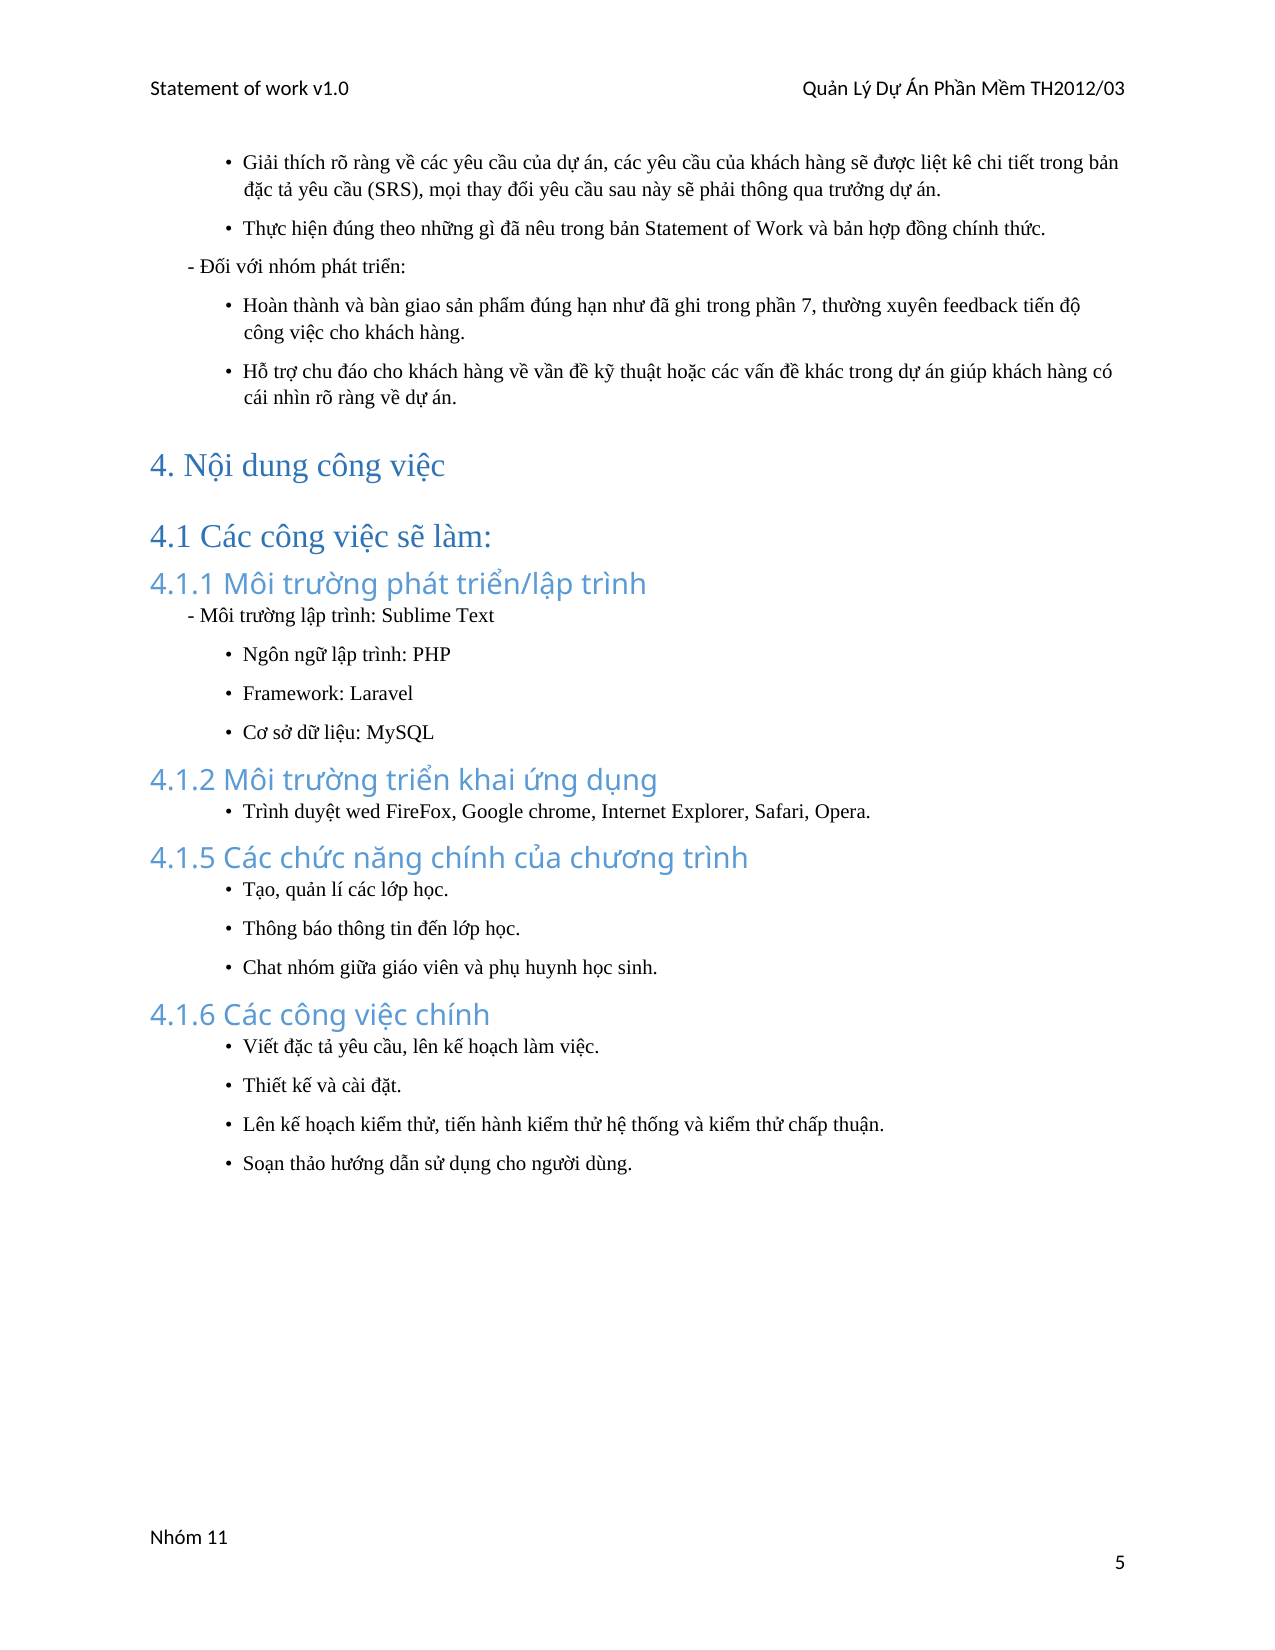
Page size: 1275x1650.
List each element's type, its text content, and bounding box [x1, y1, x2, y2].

text • Soạn thảo hướng dẫn sử dụng cho người dùng. [225, 1151, 1125, 1175]
text - Đối với nhóm phát triển: [187, 254, 1125, 278]
text • Trình duyệt wed FireFox, Google chrome, Internet Explorer, Safari, Opera. [225, 798, 1125, 823]
text • Thông báo thông tin đến lớp học. [225, 916, 1125, 940]
text • Chat nhóm giữa giáo viên và phụ huynh học sinh. [225, 955, 1125, 979]
subtitle 4.1.1 Môi trường phát triển/lập trình [150, 563, 1125, 603]
text - Môi trường lập trình: Sublime Text [187, 603, 1125, 627]
text • Framework: Laravel [225, 681, 1125, 705]
text • Cơ sở dữ liệu: MySQL [225, 720, 1125, 744]
text • Tạo, quản lí các lớp học. [225, 877, 1125, 901]
subtitle 4.1.6 Các công việc chính [150, 994, 1125, 1034]
subtitle 4.1.2 Môi trường triển khai ứng dụng [150, 759, 1125, 798]
text • Thực hiện đúng theo những gì đã nêu trong bản Statement of Work và bản hợp đồng chính thức. [225, 215, 1125, 239]
text • Viết đặc tả yêu cầu, lên kế hoạch làm việc. [225, 1034, 1125, 1058]
subtitle 4. Nội dung công việc [150, 445, 1125, 483]
text • Lên kế hoạch kiểm thử, tiến hành kiểm thử hệ thống và kiểm thử chấp thuận. [225, 1112, 1125, 1136]
text • Ngôn ngữ lập trình: PHP [225, 642, 1125, 666]
text • Thiết kế và cài đặt. [225, 1073, 1125, 1097]
text • Hỗ trợ chu đáo cho khách hàng về vần đề kỹ thuật hoặc các vấn đề khác trong dự án giúp khách hàng có cái nhìn rõ ràng về dự án. [225, 359, 1125, 409]
text • Giải thích rõ ràng về các yêu cầu của dự án, các yêu cầu của khách hàng sẽ được liệt kê chi tiết trong bản đặc tả yêu cầu (SRS), mọi thay đổi yêu cầu sau này sẽ phải thông qua trưởng dự án. [225, 150, 1125, 201]
text • Hoàn thành và bàn giao sản phẩm đúng hạn như đã ghi trong phần 7, thường xuyên feedback tiến độ công việc cho khách hàng. [225, 293, 1125, 344]
subtitle 4.1.5 Các chức năng chính của chương trình [150, 837, 1125, 877]
subtitle 4.1 Các công việc sẽ làm: [150, 517, 1125, 555]
